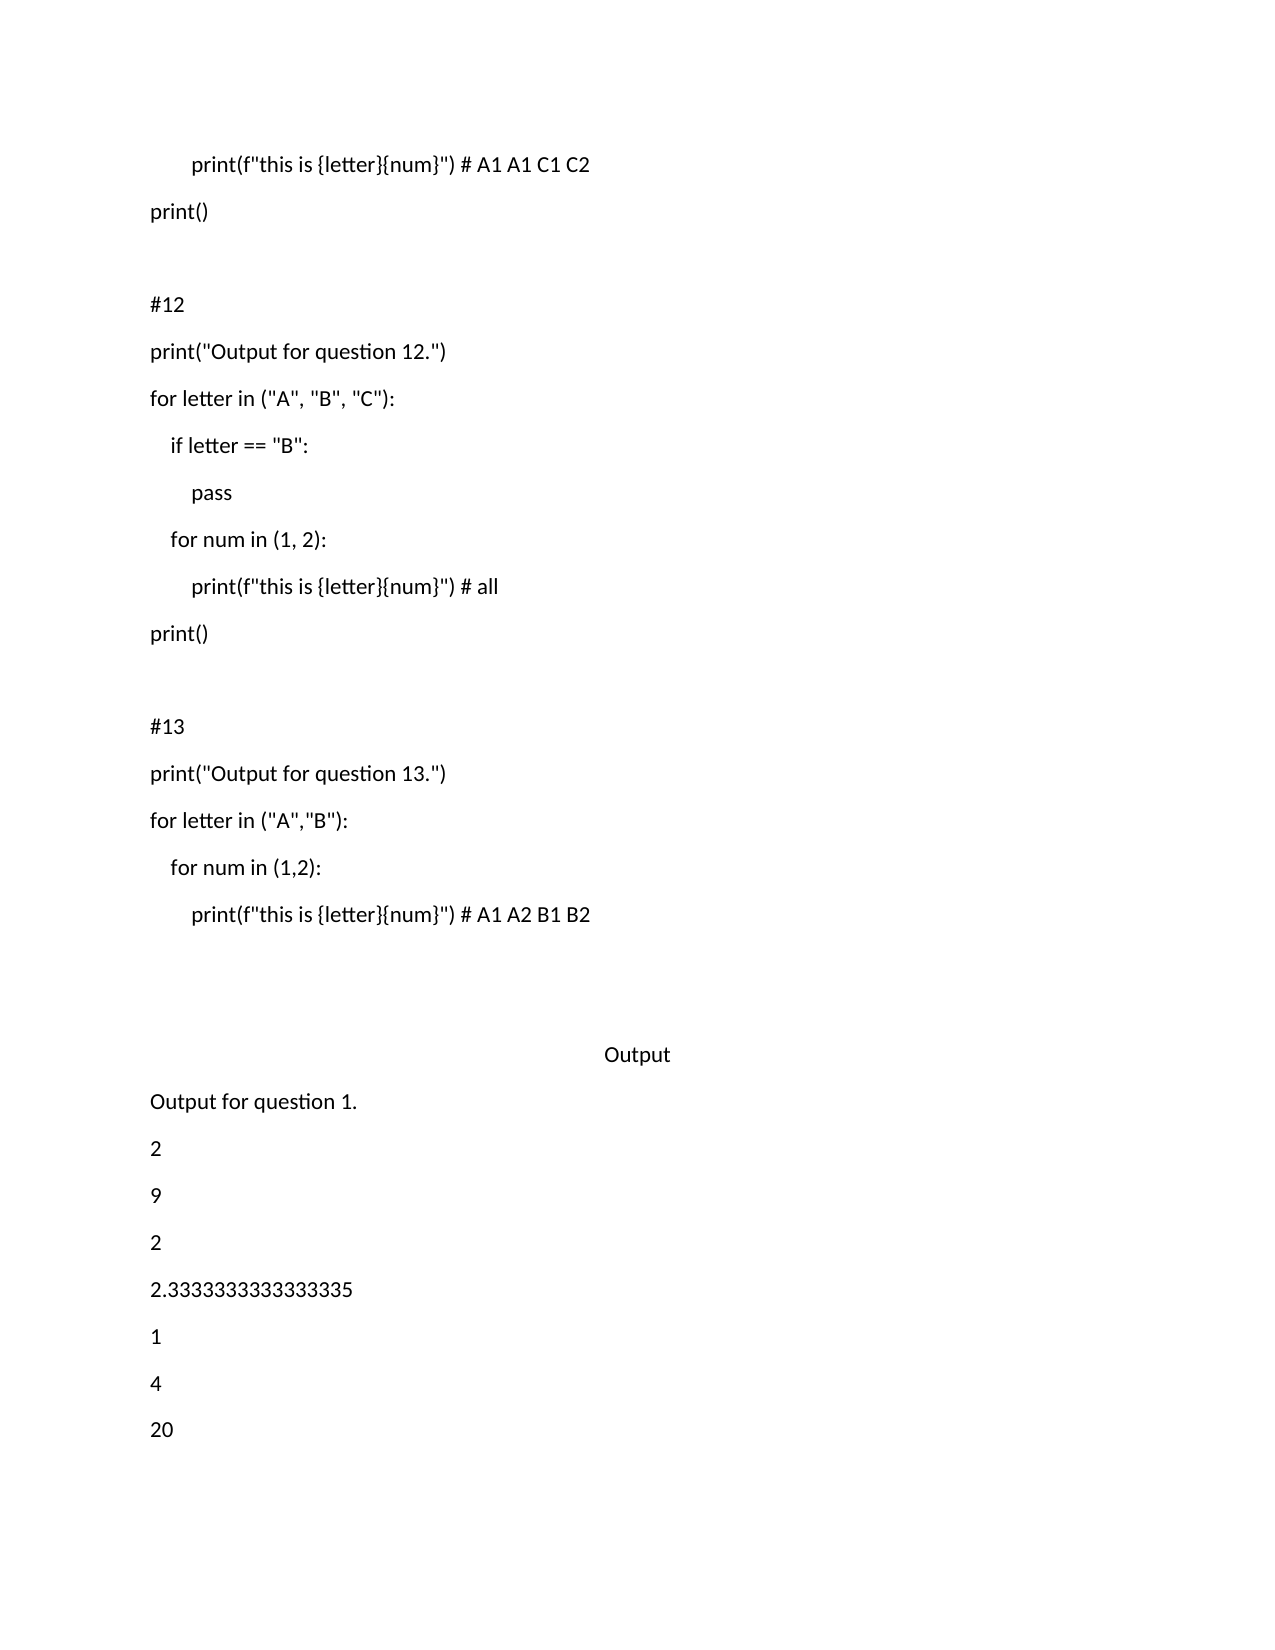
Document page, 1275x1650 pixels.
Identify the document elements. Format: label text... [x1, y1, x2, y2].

text 4 [150, 1369, 1125, 1397]
text print(f"this is {letter}{num}") # A1 A2 B1 B2 [150, 900, 1125, 928]
text print(f"this is {letter}{num}") # all [150, 572, 1125, 600]
text pass [150, 478, 1125, 506]
text print("Output for question 12.") [150, 337, 1125, 366]
text for num in (1, 2): [150, 525, 1125, 553]
text if letter == "B": [150, 431, 1125, 459]
text print() [150, 197, 1125, 225]
text for letter in ("A","B"): [150, 806, 1125, 834]
text 2.3333333333333335 [150, 1275, 1125, 1303]
text 9 [150, 1181, 1125, 1209]
text print("Output for question 13.") [150, 759, 1125, 787]
text 2 [150, 1228, 1125, 1256]
text #12 [150, 291, 1125, 319]
text Output [150, 1041, 1125, 1069]
text for letter in ("A", "B", "C"): [150, 384, 1125, 412]
text 20 [150, 1416, 1125, 1444]
text 2 [150, 1134, 1125, 1162]
text for num in (1,2): [150, 853, 1125, 881]
text 1 [150, 1322, 1125, 1350]
text Output for question 1. [150, 1087, 1125, 1116]
text print() [150, 619, 1125, 647]
text print(f"this is {letter}{num}") # A1 A1 C1 C2 [150, 150, 1125, 178]
text #13 [150, 712, 1125, 741]
